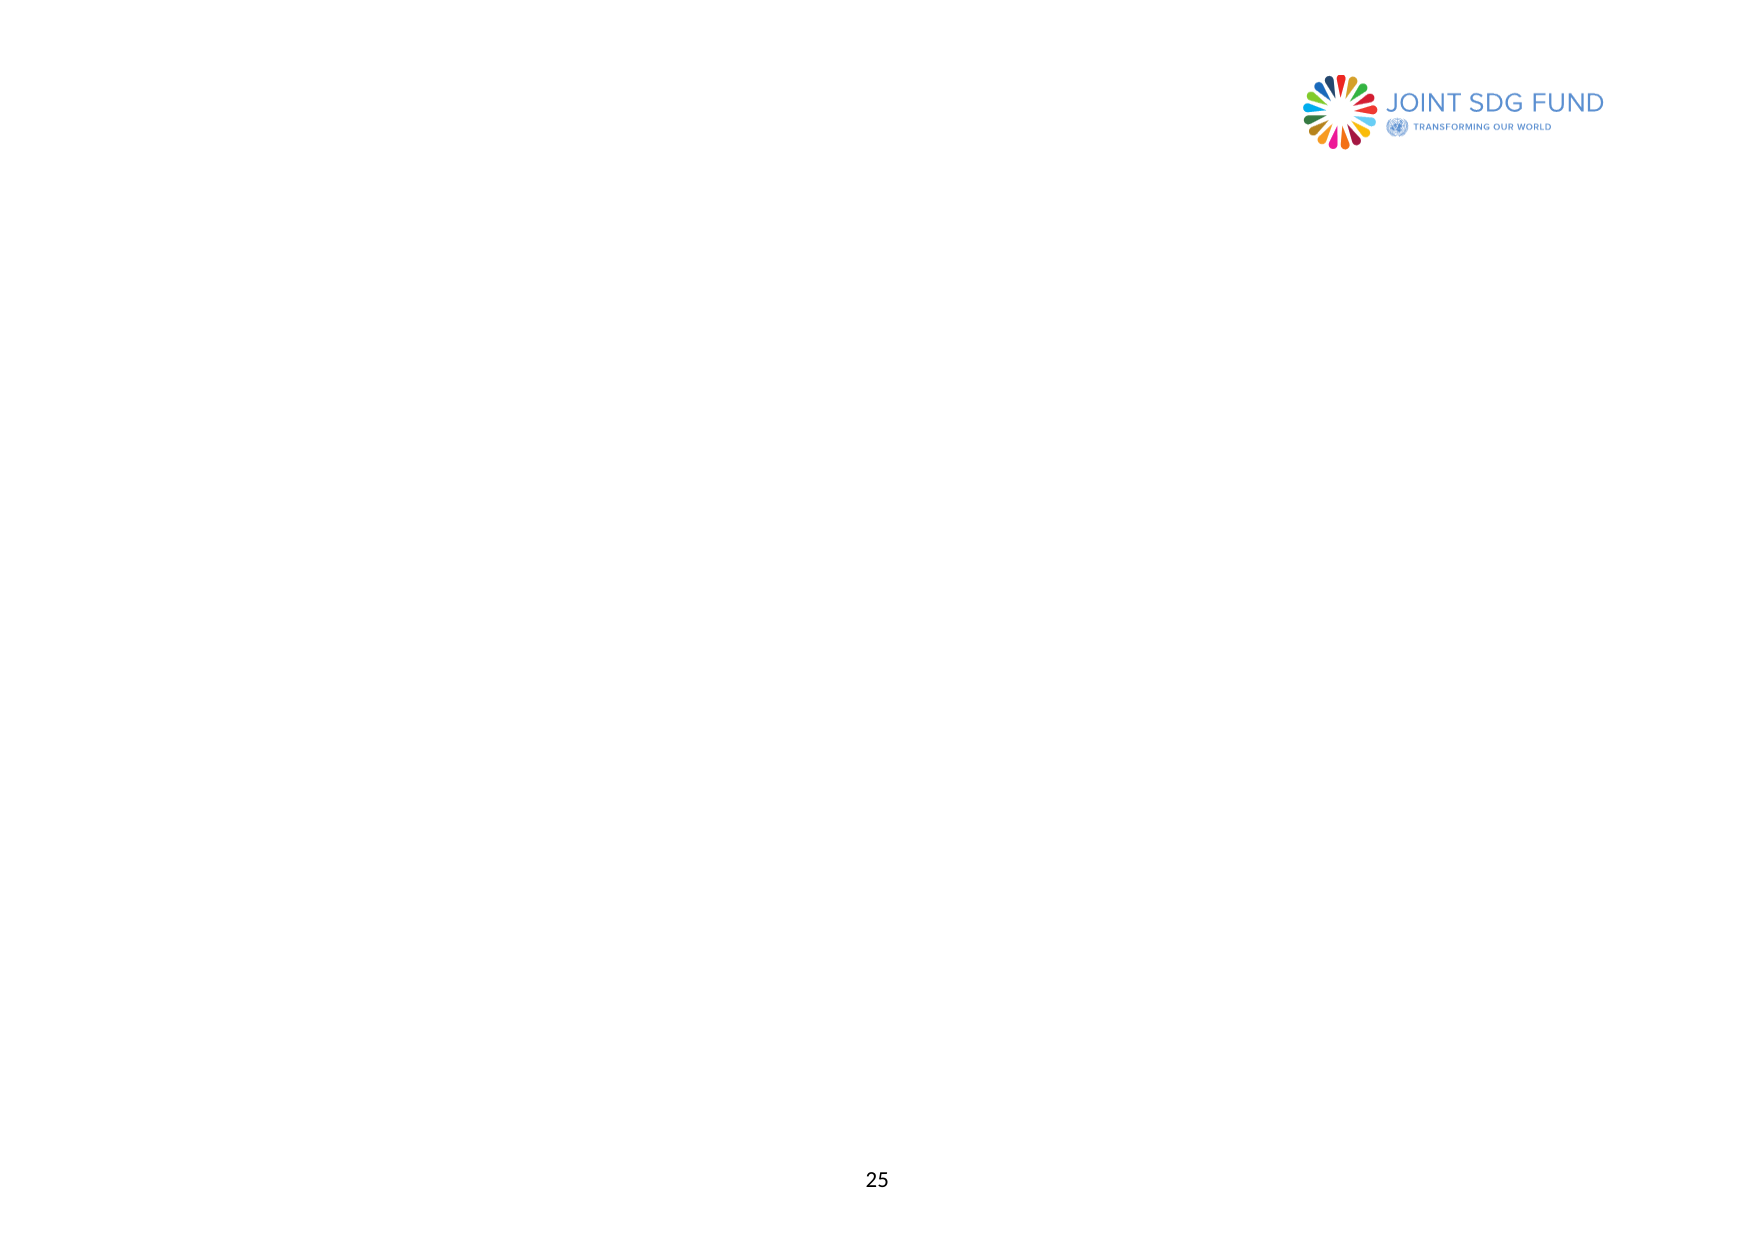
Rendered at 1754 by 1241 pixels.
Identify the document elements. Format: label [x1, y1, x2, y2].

picture [1303, 75, 1604, 150]
